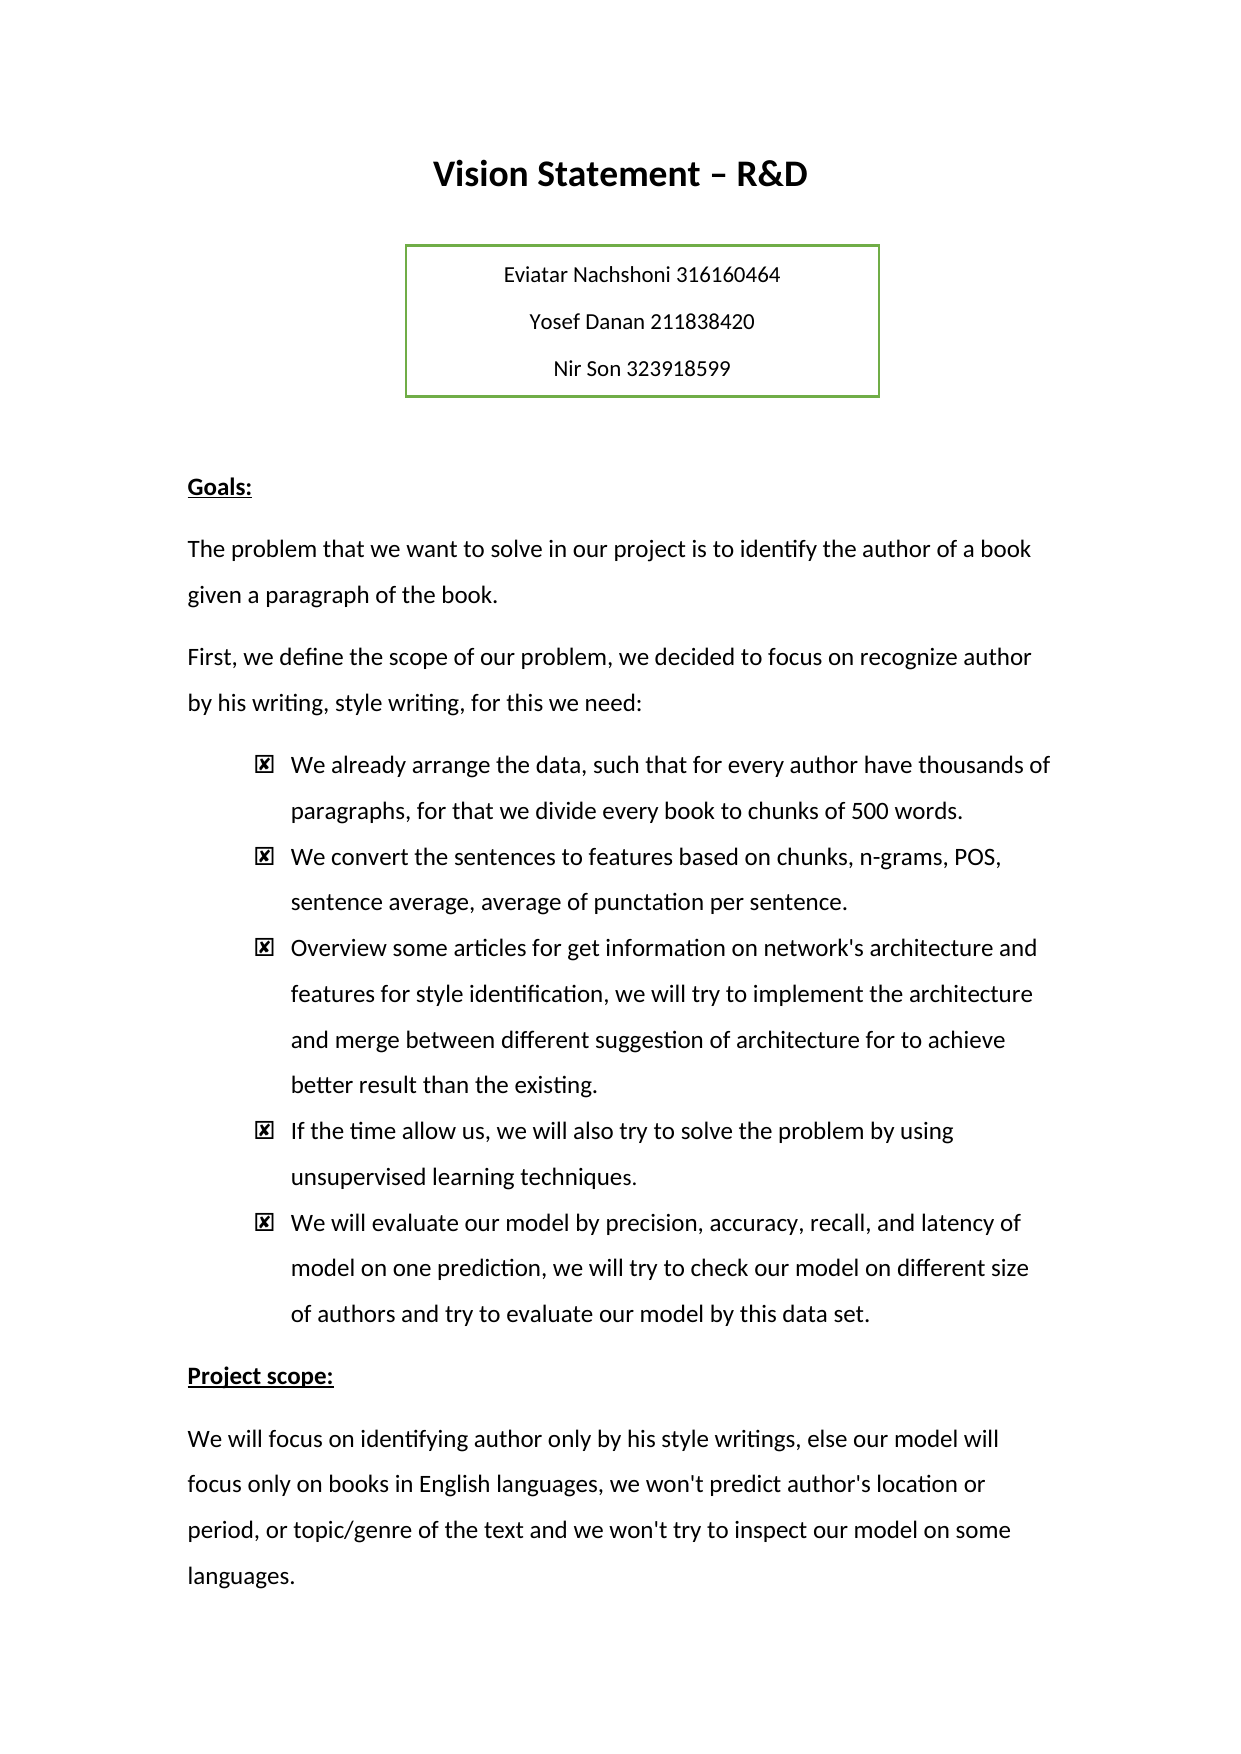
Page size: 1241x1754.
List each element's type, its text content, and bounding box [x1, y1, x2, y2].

list Overview some articles for get information on network's architecture and features for style identification, we will try to implement the architecture and merge between different suggestion of architecture for to achieve better result than the existing. [253, 932, 1053, 1100]
text The problem that we want to solve in our project is to identify the author of a book given a paragraph of the book. [187, 533, 1053, 609]
subtitle Vision Statement – R&D [187, 150, 1053, 196]
list We already arrange the data, such that for every author have thousands of paragraphs, for that we divide every book to chunks of 500 words. [253, 749, 1053, 826]
list We convert the sentences to features based on chunks, n-grams, POS, sentence average, average of punctation per sentence. [253, 841, 1053, 917]
text We will focus on identifying author only by his style writings, else our model will focus only on books in English languages, we won't predict author's location or period, or topic/genre of the text and we won't try to inspect our model on some languages. [187, 1423, 1053, 1591]
text First, we define the scope of our problem, we decided to focus on recognize author by his writing, style writing, for this we need: [187, 641, 1053, 717]
text Project scope: [187, 1361, 1053, 1391]
text Goals: [187, 471, 1053, 501]
list We will evaluate our model by precision, accuracy, recall, and latency of model on one prediction, we will try to check our model on different size of authors and try to evaluate our model by this data set. [253, 1207, 1053, 1329]
list If the time allow us, we will also try to solve the problem by using unsupervised learning techniques. [253, 1115, 1053, 1191]
